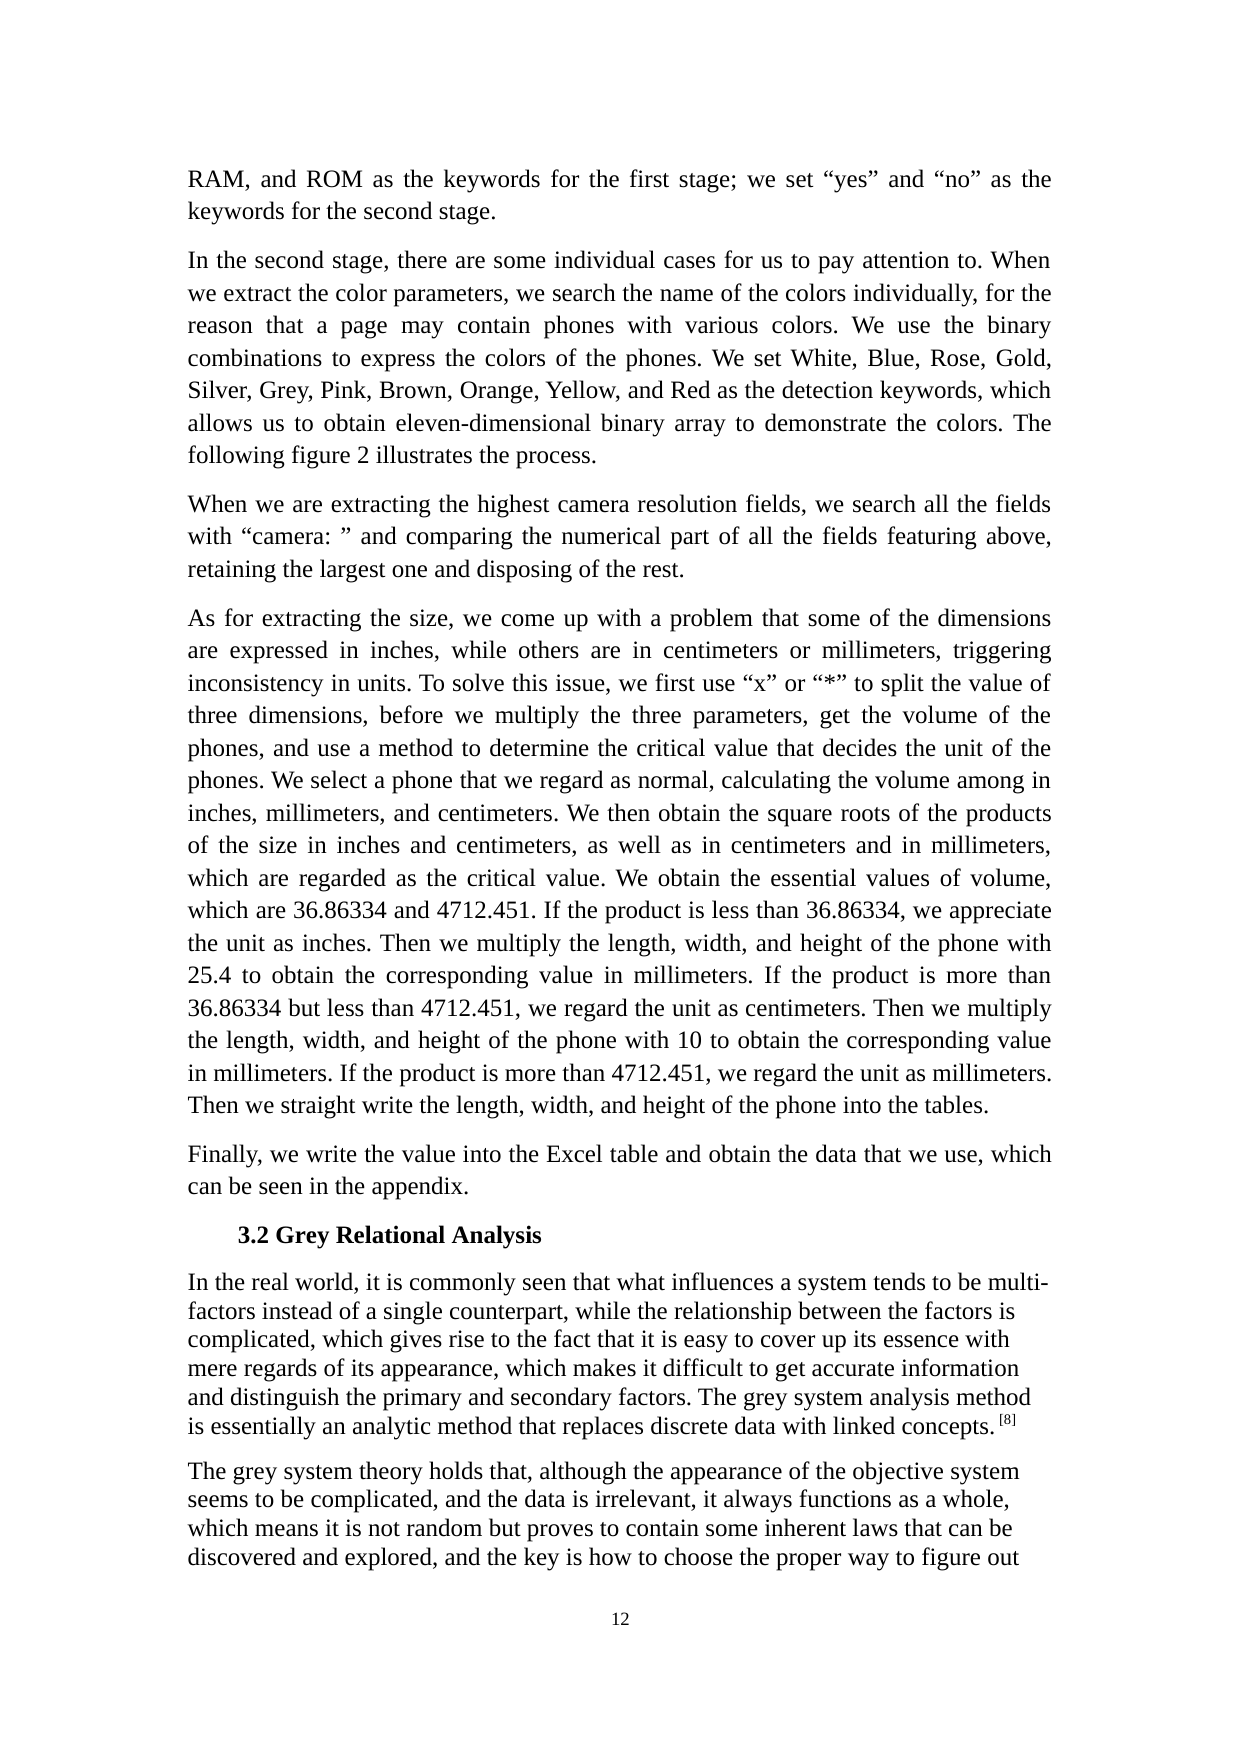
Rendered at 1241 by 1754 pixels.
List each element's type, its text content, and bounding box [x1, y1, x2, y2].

text When we are extracting the highest camera resolution fields, we search all the fields with “camera: ” and comparing the numerical part of all the fields featuring above, retaining the largest one and disposing of the rest. [187, 487, 1053, 584]
list Grey Relational Analysis [238, 1218, 1053, 1251]
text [187, 162, 1053, 227]
text Finally, we write the value into the Excel table and obtain the data that we use, which can be seen in the appendix. [187, 1137, 1053, 1202]
text In the real world, it is commonly seen that what influences a system tends to be multi-factors instead of a single counterpart, while the relationship between the factors is complicated, which gives rise to the fact that it is easy to cover up its essence with mere regards of its appearance, which makes it difficult to get accurate information and distinguish the primary and secondary factors. The grey system analysis method is essentially an analytic method that replaces discrete data with linked concepts. [8] [187, 1267, 1053, 1439]
text As for extracting the size, we come up with a problem that some of the dimensions are expressed in inches, while others are in centimeters or millimeters, triggering inconsistency in units. To solve this issue, we first use “x” or “*” to split the value of three dimensions, before we multiply the three parameters, get the volume of the phones, and use a method to determine the critical value that decides the unit of the phones. We select a phone that we regard as normal, calculating the volume among in inches, millimeters, and centimeters. We then obtain the square roots of the products of the size in inches and centimeters, as well as in centimeters and in millimeters, which are regarded as the critical value. We obtain the essential values of volume, which are 36.86334 and 4712.451. If the product is less than 36.86334, we appreciate the unit as inches. Then we multiply the length, width, and height of the phone with 25.4 to obtain the corresponding value in millimeters. If the product is more than 36.86334 but less than 4712.451, we regard the unit as centimeters. Then we multiply the length, width, and height of the phone with 10 to obtain the corresponding value in millimeters. If the product is more than 4712.451, we regard the unit as millimeters. Then we straight write the length, width, and height of the phone into the tables. [187, 601, 1053, 1121]
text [187, 1456, 1053, 1571]
text In the second stage, there are some individual cases for us to pay attention to. When we extract the color parameters, we search the name of the colors individually, for the reason that a page may contain phones with various colors. We use the binary combinations to express the colors of the phones. We set White, Blue, Rose, Gold, Silver, Grey, Pink, Brown, Orange, Yellow, and Red as the detection keywords, which allows us to obtain eleven-dimensional binary array to demonstrate the colors. The following figure 2 illustrates the process. [187, 243, 1053, 471]
